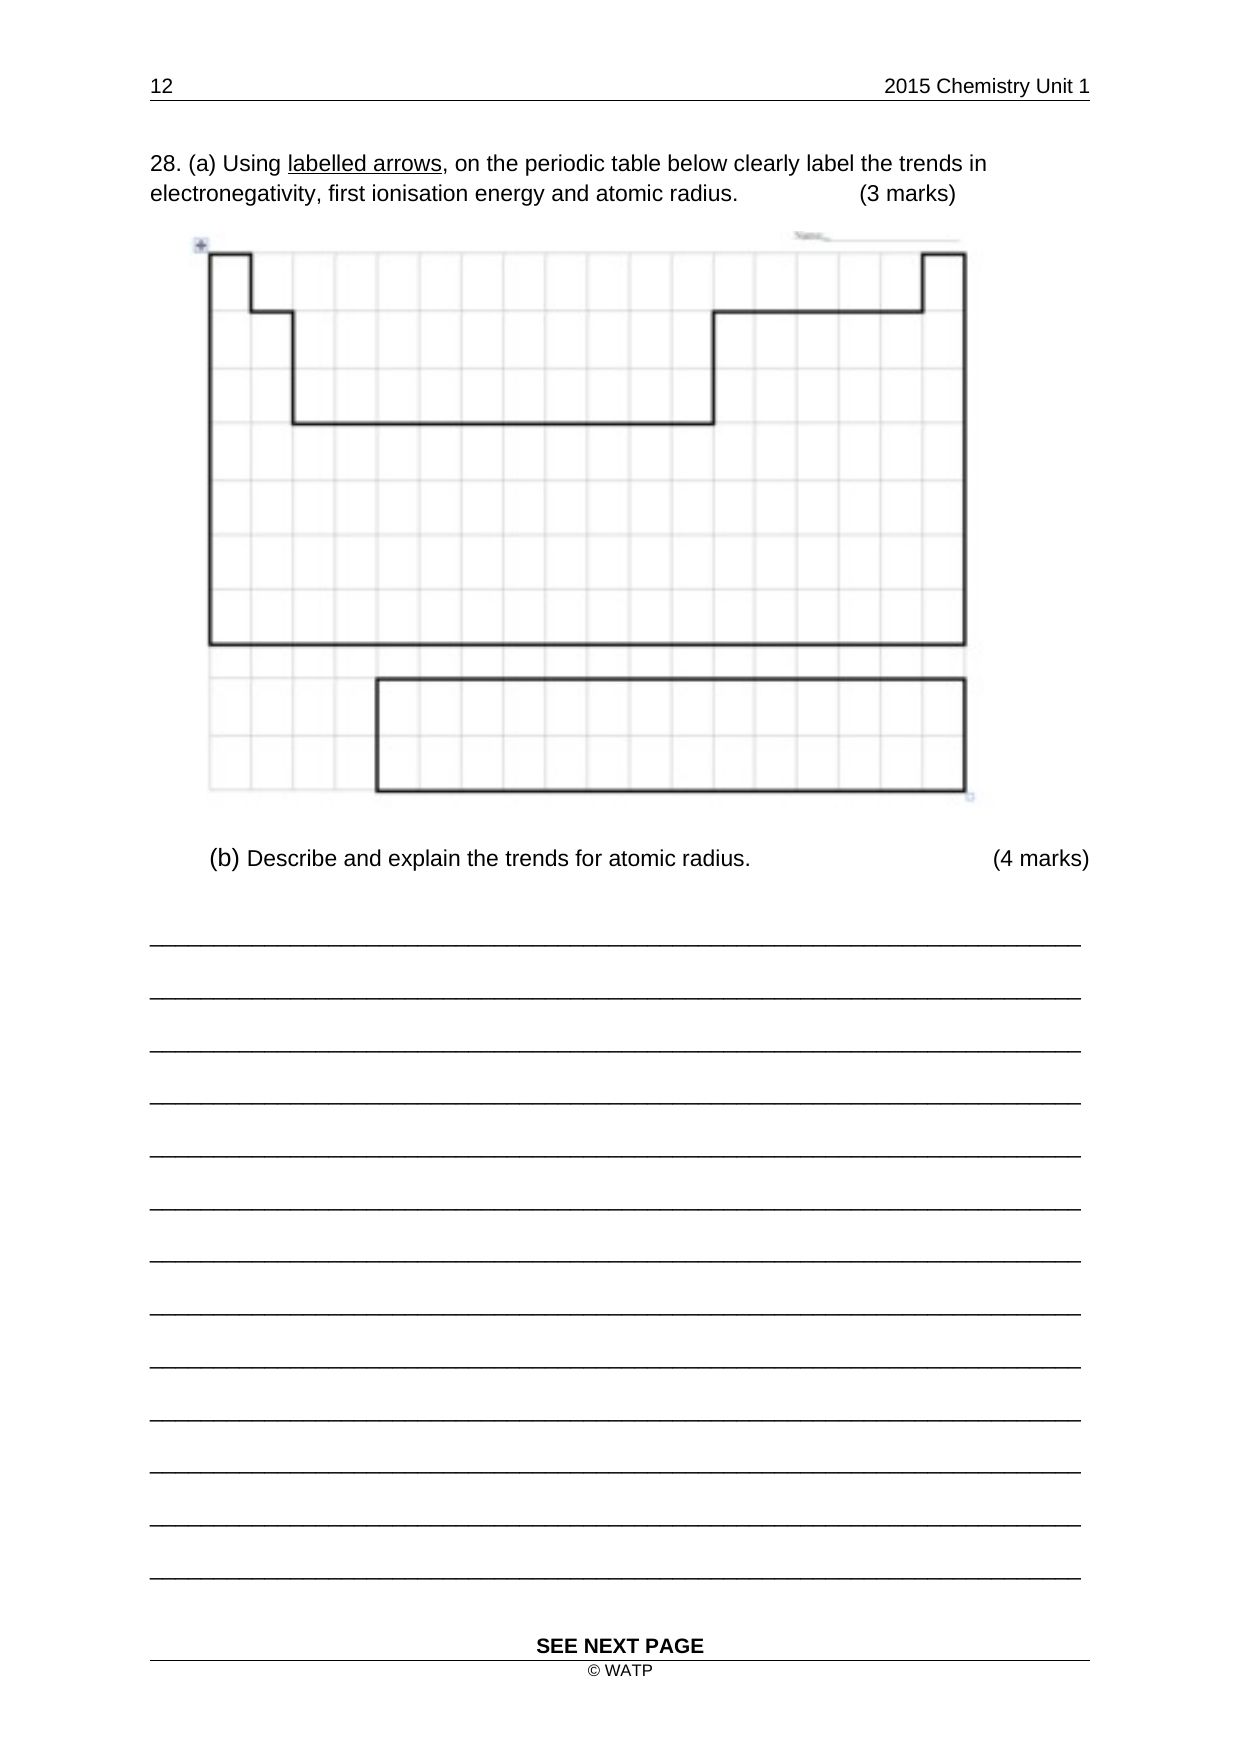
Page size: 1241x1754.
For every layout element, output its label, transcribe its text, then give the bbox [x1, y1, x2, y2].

list Describe and explain the trends for atomic radius. (4 marks) [209, 843, 1090, 872]
picture [188, 231, 998, 819]
text _____________________________________________________________________________________________________________________________________________________________________________________________________________________________________________________________________________________________________________________________________________________________________________________________________________________________________________________________________________________________________________________________________________________________________________________________________________________________________________________________________________________________________________________________________________________________________________________________________________________________________________________________________________________________________________________________________________________________________________________ [150, 921, 1090, 1580]
text 28. (a) Using labelled arrows, on the periodic table below clearly label the trends in electronegativity, first ionisation energy and atomic radius. (3 marks) [150, 150, 1090, 207]
